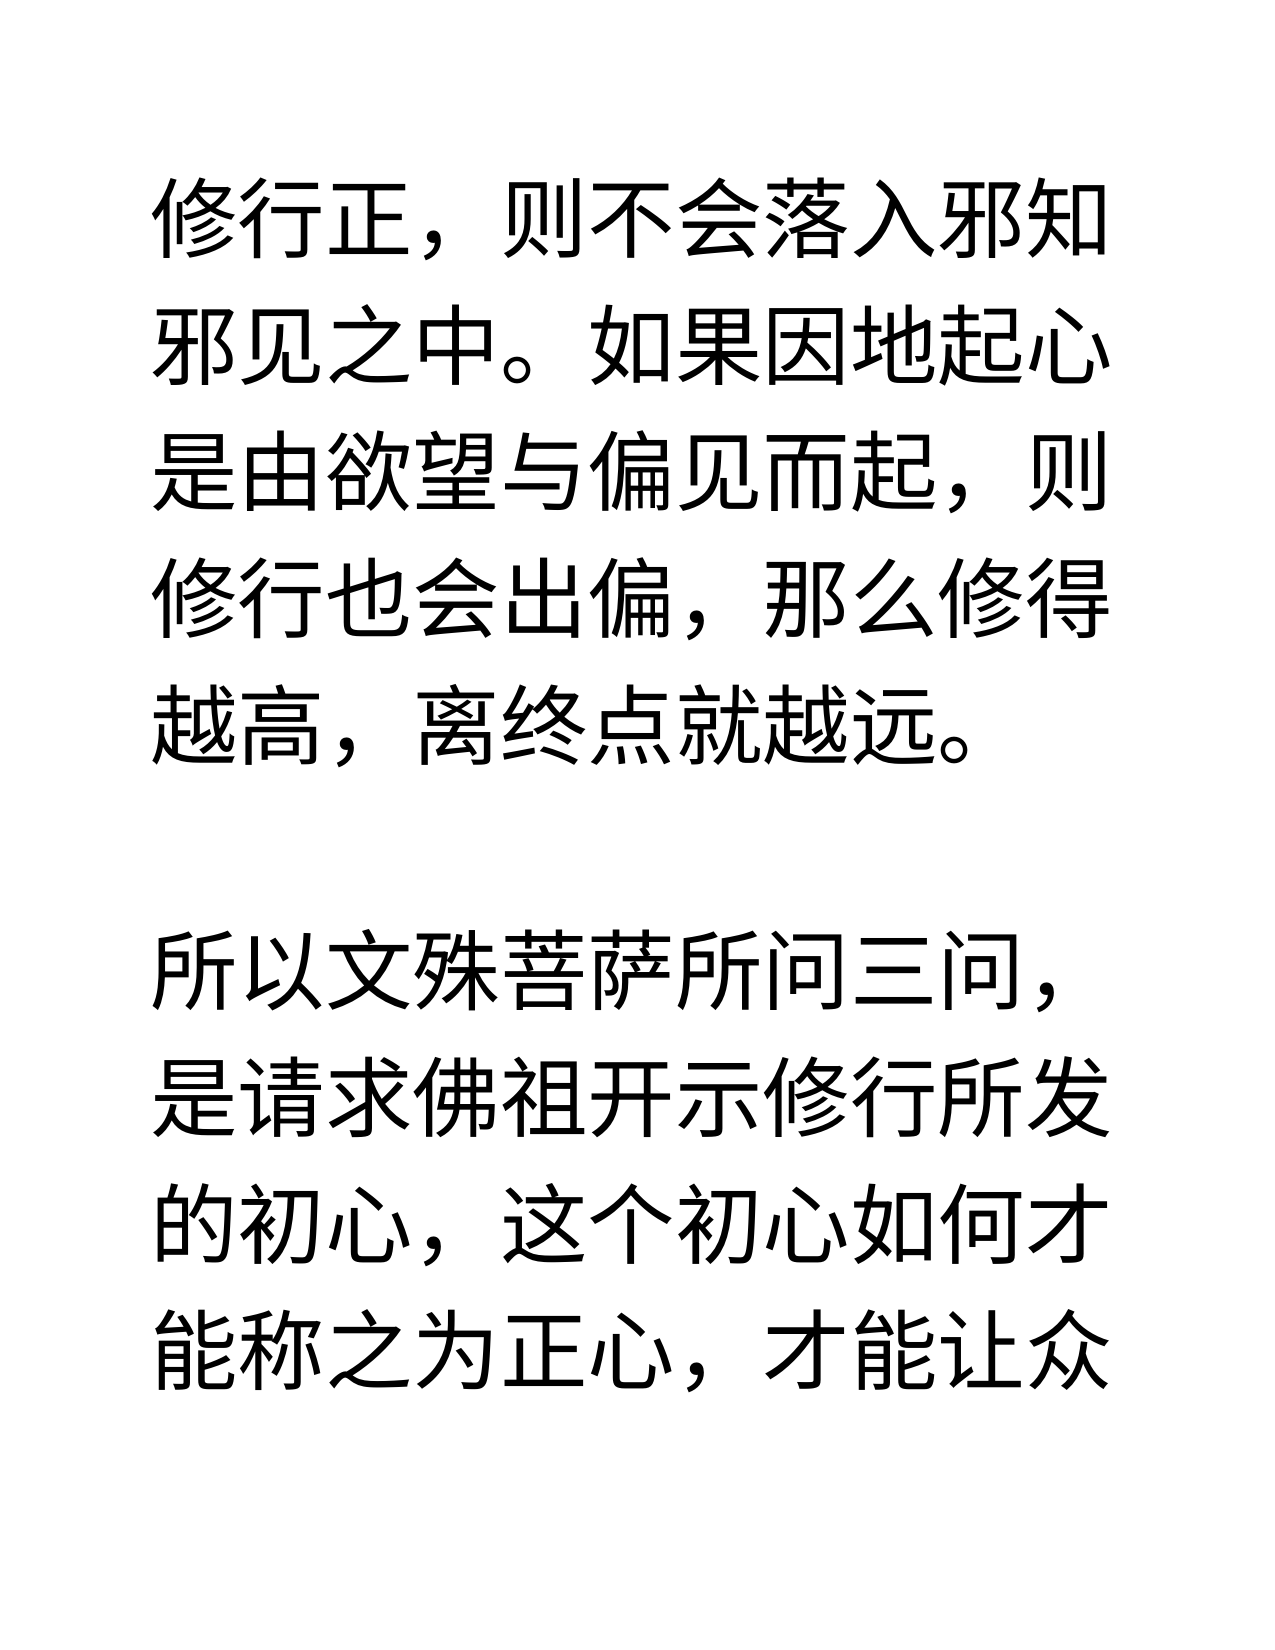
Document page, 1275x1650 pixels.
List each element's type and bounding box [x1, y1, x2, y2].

text [150, 902, 1125, 1409]
text [150, 150, 1125, 783]
